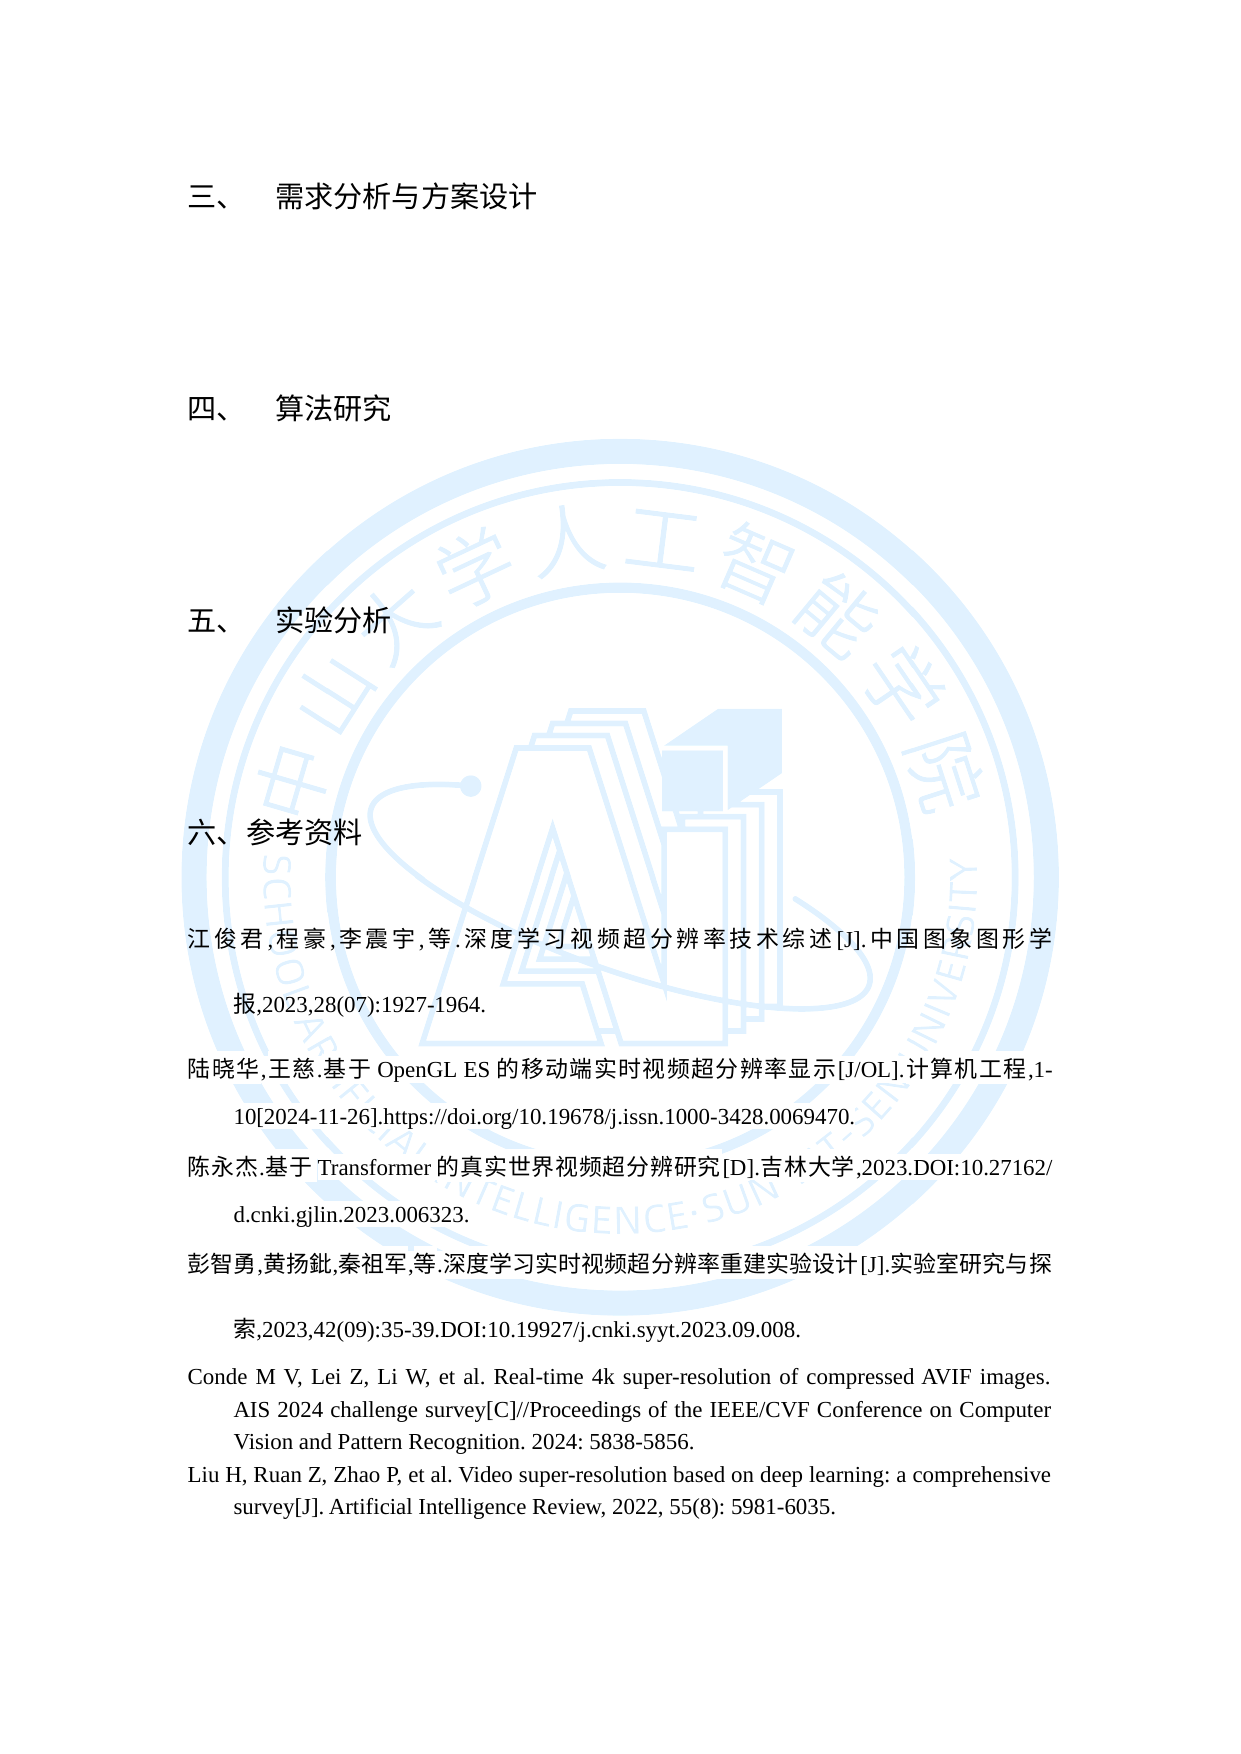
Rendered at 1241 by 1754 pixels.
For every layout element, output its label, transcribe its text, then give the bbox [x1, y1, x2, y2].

list 需求分析与方案设计 [187, 162, 1053, 227]
text 彭智勇,黄扬鈚,秦祖军,等.深度学习实时视频超分辨率重建实验设计[J].实验室研究与探索,2023,42(09):35-39.DOI:10.19927/j.cnki.syyt.2023.09.008. [187, 1230, 1053, 1360]
text Liu H, Ruan Z, Zhao P, et al. Video super-resolution based on deep learning: a comprehensive survey[J]. Artificial Intelligence Review, 2022, 55(8): 5981-6035. [187, 1458, 1053, 1523]
text 六、参考资料 [187, 798, 1053, 863]
text 陈永杰.基于Transformer的真实世界视频超分辨研究[D].吉林大学,2023.DOI:10.27162/d.cnki.gjlin.2023.006323. [187, 1133, 1053, 1230]
list 实验分析 [187, 586, 1053, 651]
text 江俊君,程豪,李震宇,等.深度学习视频超分辨率技术综述[J].中国图象图形学报,2023,28(07):1927-1964. [187, 905, 1053, 1035]
text Conde M V, Lei Z, Li W, et al. Real-time 4k super-resolution of compressed AVIF images. AIS 2024 challenge survey[C]//Proceedings of the IEEE/CVF Conference on Computer Vision and Pattern Recognition. 2024: 5838-5856. [187, 1360, 1053, 1458]
list 算法研究 [187, 374, 1053, 439]
text 陆晓华,王慈.基于OpenGL ES的移动端实时视频超分辨率显示[J/OL].计算机工程,1-10[2024-11-26].https://doi.org/10.19678/j.issn.1000-3428.0069470. [187, 1035, 1053, 1133]
